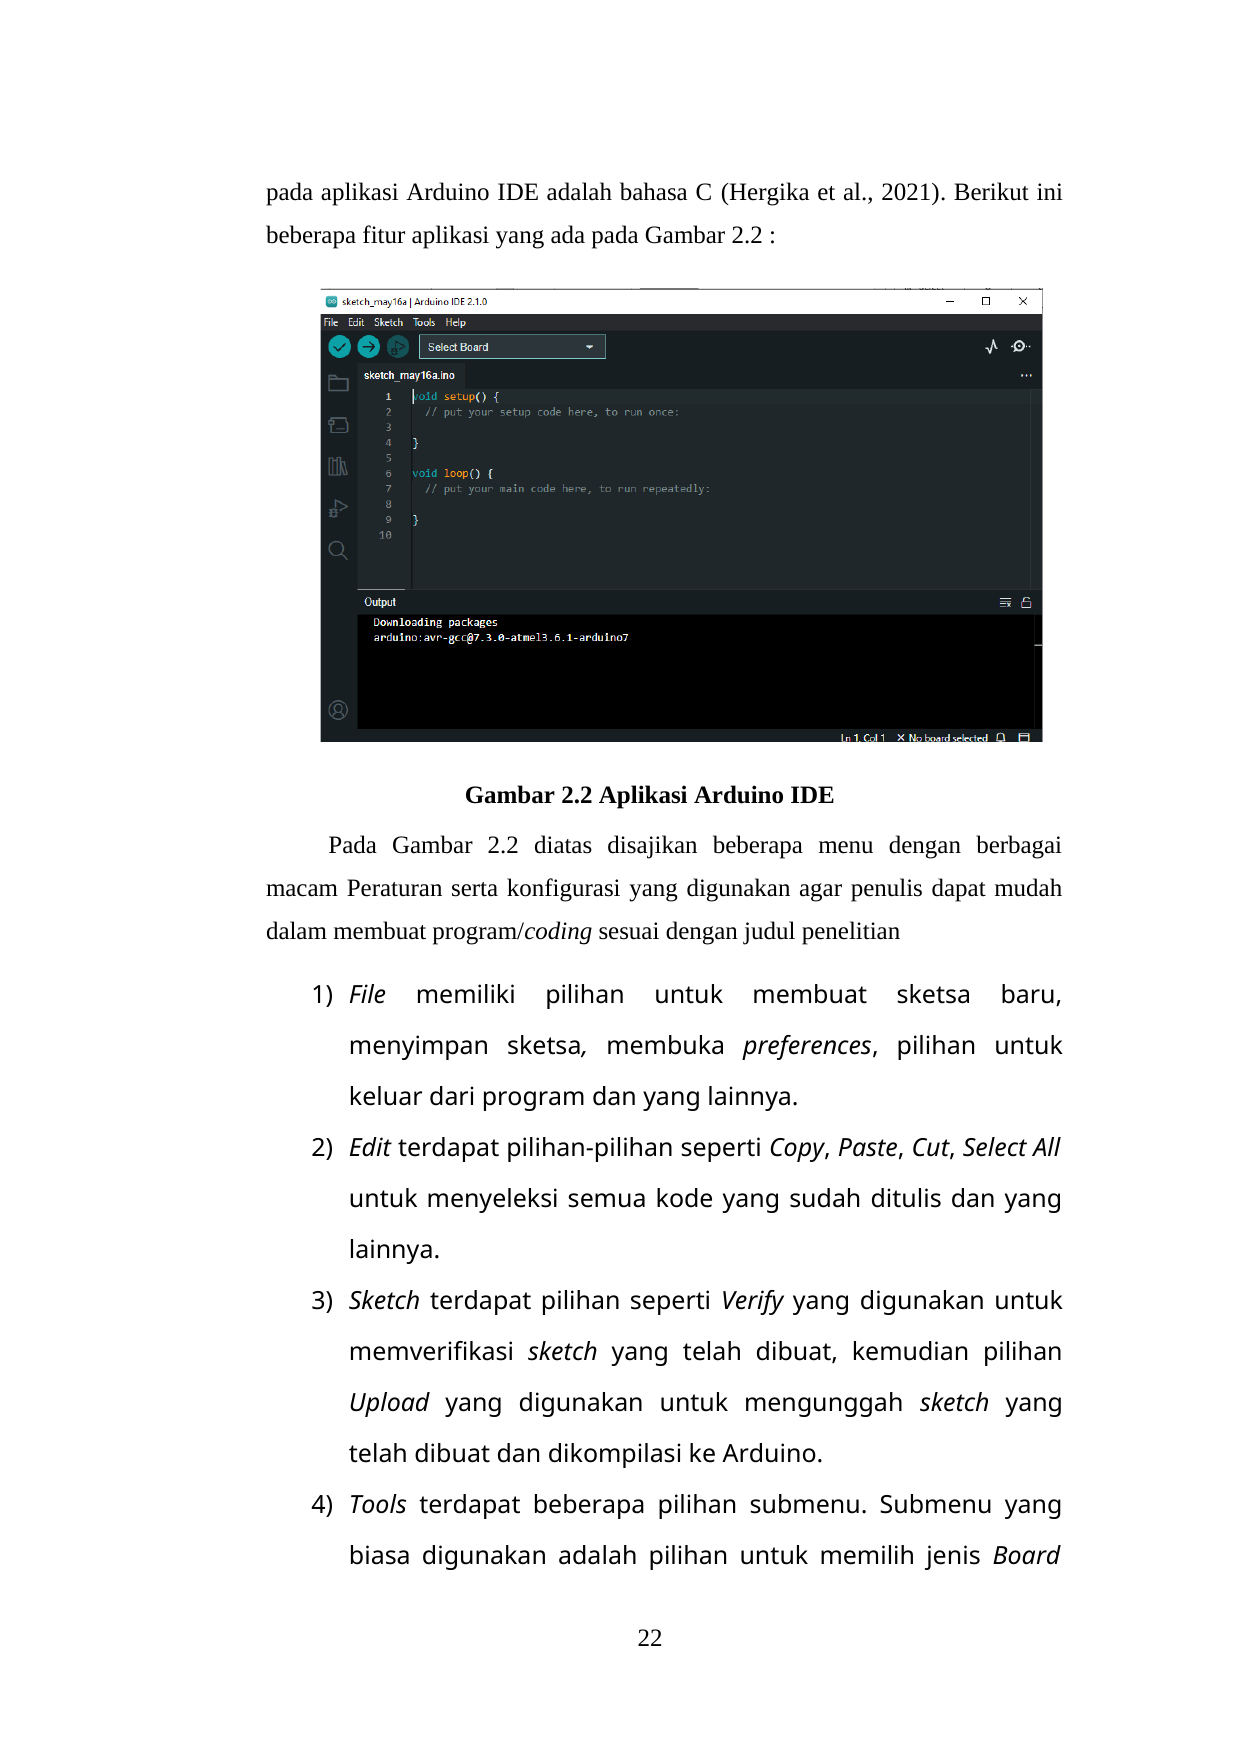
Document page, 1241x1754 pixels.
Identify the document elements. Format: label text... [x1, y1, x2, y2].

picture [320, 288, 1043, 742]
list Sketch terdapat pilihan seperti Verify yang digunakan untuk memverifikasi sketch yang telah dibuat, kemudian pilihan Upload yang digunakan untuk mengunggah sketch yang telah dibuat dan dikompilasi ke Arduino. [311, 1282, 1063, 1470]
text Gambar 2.2 Aplikasi Arduino IDE [236, 781, 1063, 809]
list File memiliki pilihan untuk membuat sketsa baru, menyimpan sketsa, membuka preferences, pilihan untuk keluar dari program dan yang lainnya. [311, 976, 1063, 1112]
list Edit terdapat pilihan-pilihan seperti Copy, Paste, Cut, Select All untuk menyeleksi semua kode yang sudah ditulis dan yang lainnya. [311, 1129, 1063, 1266]
text Pada Gambar 2.2 diatas disajikan beberapa menu dengan berbagai macam Peraturan serta konfigurasi yang digunakan agar penulis dapat mudah dalam membuat program/coding sesuai dengan judul penelitian [266, 830, 1063, 945]
